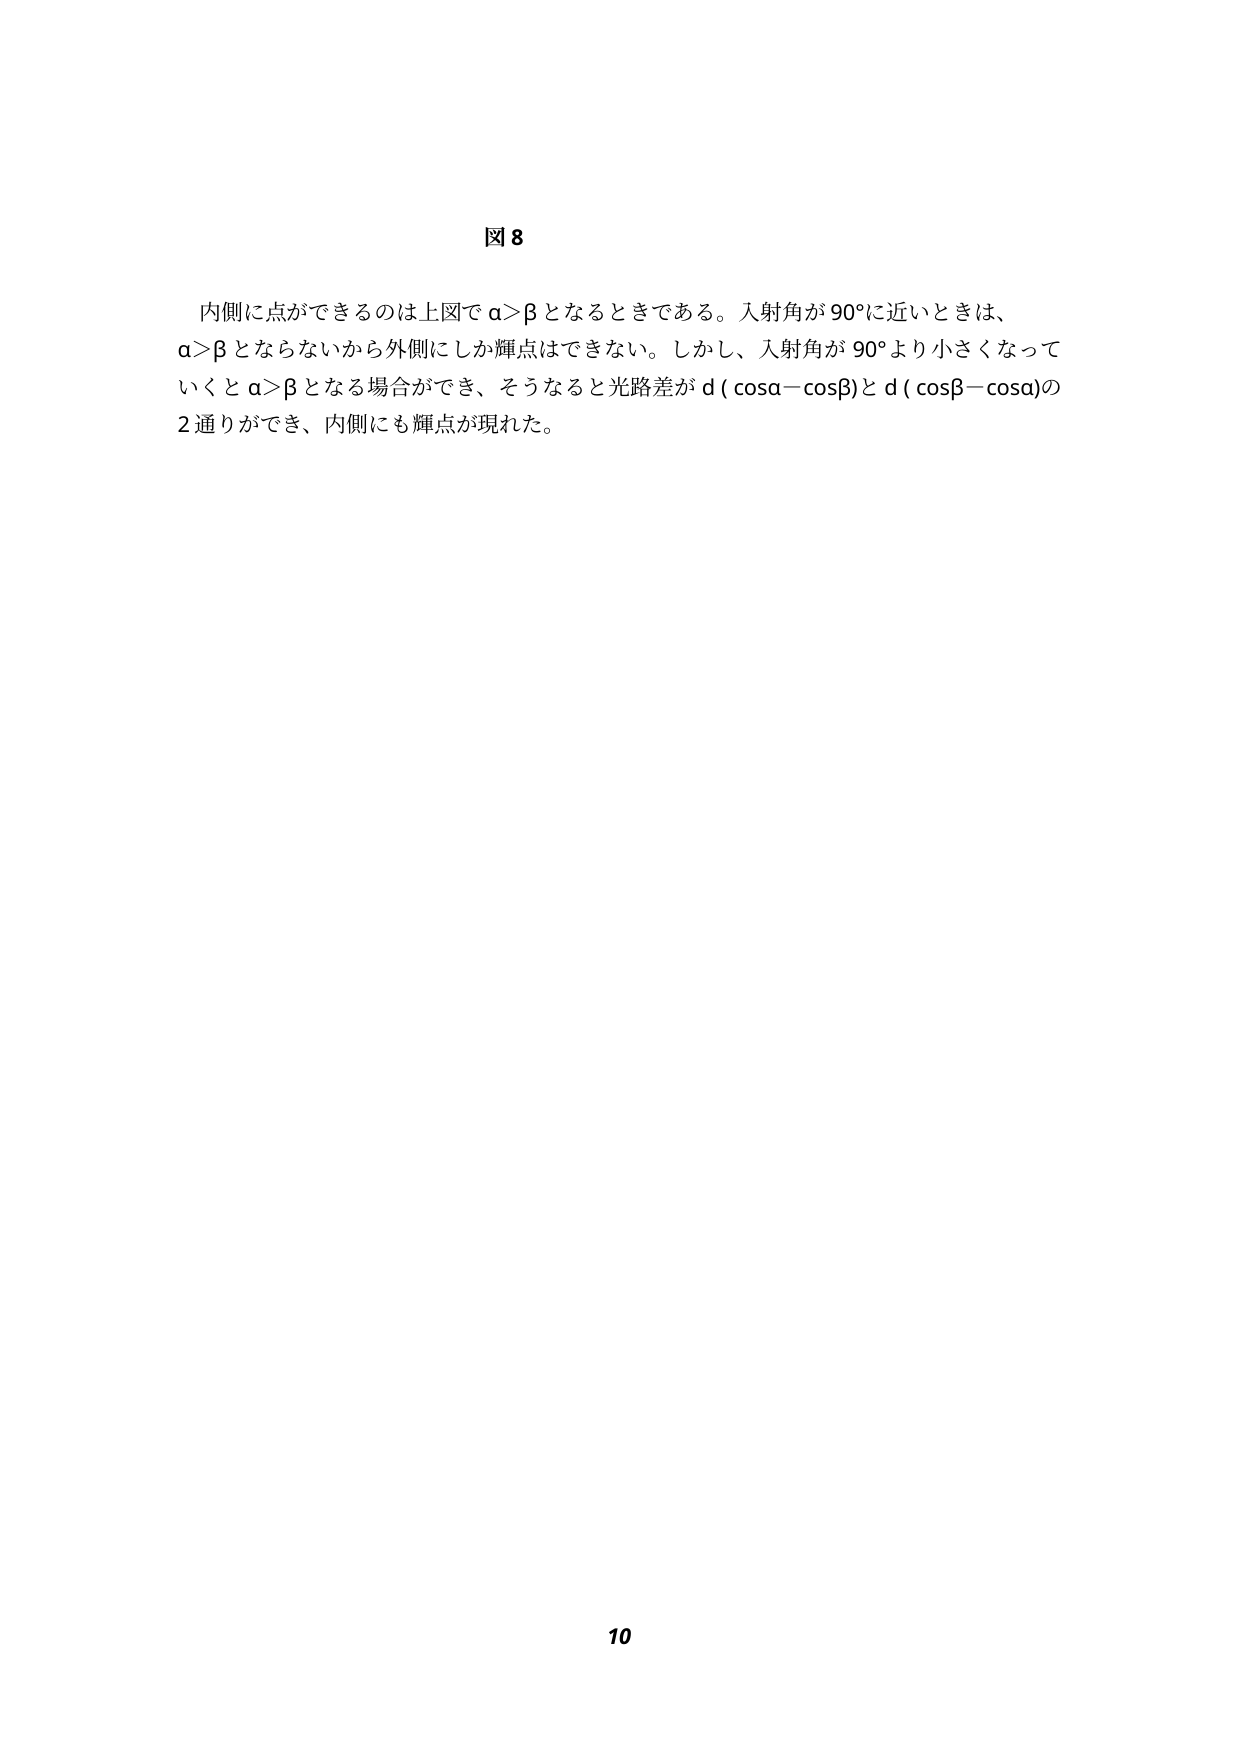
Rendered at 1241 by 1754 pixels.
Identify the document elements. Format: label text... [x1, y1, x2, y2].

text α＞βとならないから外側にしか輝点はできない。しかし、入射角が90°より小さくなっていくとα＞βとなる場合ができ、そうなると光路差がd ( cosα－cosβ)とd ( cosβ－cosα)の2通りができ、内側にも輝点が現れた。 [177, 329, 1063, 442]
text 内側に点ができるのは上図でα＞βとなるときである。入射角が90°に近いときは、 [177, 292, 1063, 329]
text 図8 [177, 217, 1063, 254]
